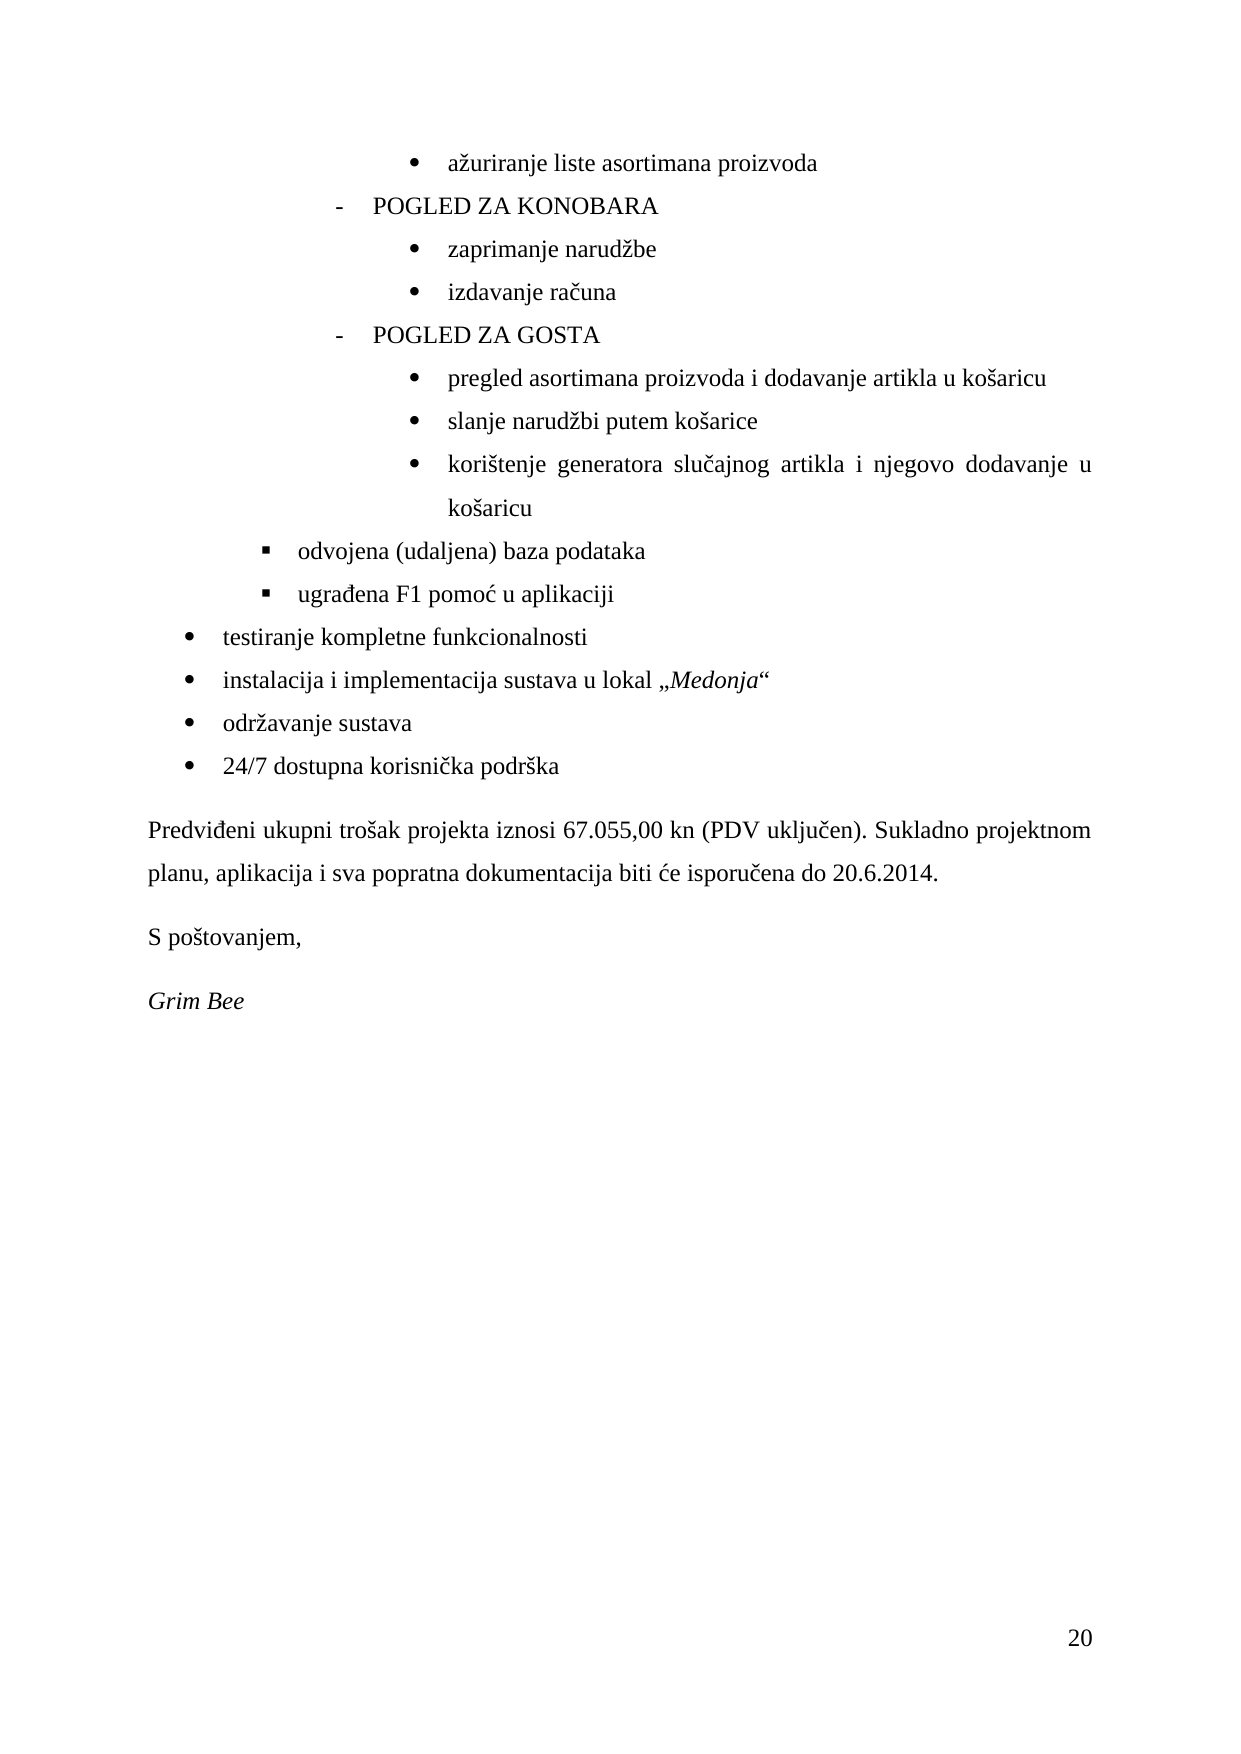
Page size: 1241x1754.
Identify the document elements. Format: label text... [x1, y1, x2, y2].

list POGLED ZA KONOBARA [335, 191, 1092, 219]
list 24/7 dostupna korisnička podrška [185, 751, 1092, 780]
list zaprimanje narudžbe [410, 234, 1092, 263]
list testiranje kompletne funkcionalnosti [185, 622, 1092, 651]
list slanje narudžbi putem košarice [410, 406, 1092, 435]
list ažuriranje liste asortimana proizvoda [410, 148, 1092, 176]
list instalacija i implementacija sustava u lokal „Medonja“ [185, 665, 1092, 694]
list ugrađena F1 pomoć u aplikaciji [260, 579, 1092, 608]
text Predviđeni ukupni trošak projekta iznosi 67.055,00 kn (PDV uključen). Sukladno projektnom planu, aplikacija i sva popratna dokumentacija biti će isporučena do 20.6.2014. [148, 815, 1092, 887]
list održavanje sustava [185, 708, 1092, 737]
list odvojena (udaljena) baza podataka [260, 536, 1092, 564]
list izdavanje računa [410, 277, 1092, 306]
list pregled asortimana proizvoda i dodavanje artikla u košaricu [410, 363, 1092, 392]
text Grim Bee [148, 986, 1092, 1015]
text S poštovanjem, [148, 922, 1092, 951]
list POGLED ZA GOSTA [335, 320, 1092, 349]
list korištenje generatora slučajnog artikla i njegovo dodavanje u košaricu [410, 449, 1092, 521]
